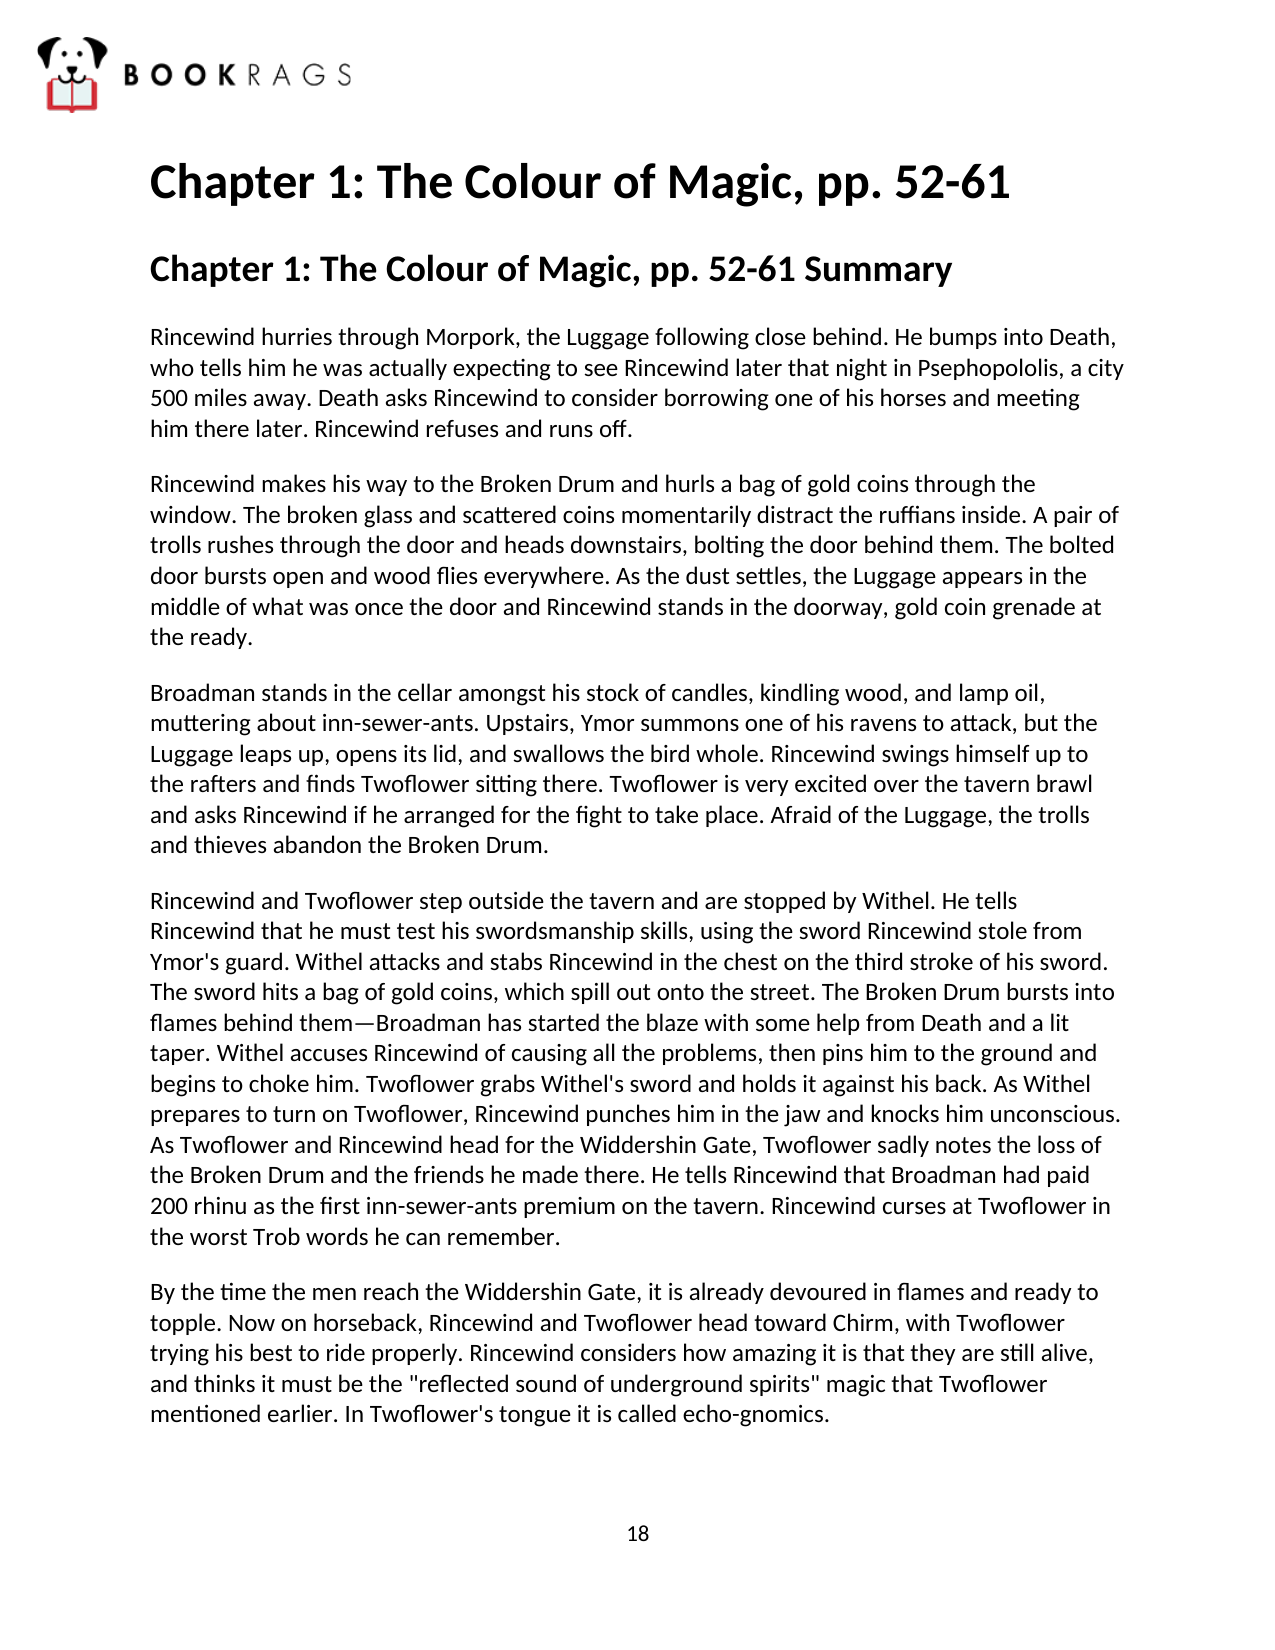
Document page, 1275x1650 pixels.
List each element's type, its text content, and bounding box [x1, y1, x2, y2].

picture [37, 37, 351, 113]
text By the time the men reach the Widdershin Gate, it is already devoured in flames and ready to topple. Now on horseback, Rincewind and Twoflower head toward Chirm, with Twoflower trying his best to ride properly. Rincewind considers how amazing it is that they are still alive, and thinks it must be the "reflected sound of underground spirits" magic that Twoflower mentioned earlier. In Twoflower's tongue it is called echo-gnomics. [150, 1276, 1125, 1429]
text Rincewind and Twoflower step outside the tavern and are stopped by Withel. He tells Rincewind that he must test his swordsmanship skills, using the sword Rincewind stole from Ymor's guard. Withel attacks and stabs Rincewind in the chest on the third stroke of his sword. The sword hits a bag of gold coins, which spill out onto the street. The Broken Drum bursts into flames behind them—Broadman has started the blaze with some help from Death and a lit taper. Withel accuses Rincewind of causing all the problems, then pins him to the ground and begins to choke him. Twoflower grabs Withel's sword and holds it against his back. As Withel prepares to turn on Twoflower, Rincewind punches him in the jaw and knocks him unconscious. As Twoflower and Rincewind head for the Widdershin Gate, Twoflower sadly notes the loss of the Broken Drum and the friends he made there. He tells Rincewind that Broadman had paid 200 rhinu as the first inn-sewer-ants premium on the tavern. Rincewind curses at Twoflower in the worst Trob words he can remember. [150, 885, 1125, 1251]
text Rincewind makes his way to the Broken Drum and hurls a bag of gold coins through the window. The broken glass and scattered coins momentarily distract the ruffians inside. A pair of trolls rushes through the door and heads downstairs, bolting the door behind them. The bolted door bursts open and wood flies everywhere. As the dust settles, the Luggage appears in the middle of what was once the door and Rincewind stands in the doorway, gold coin grenade at the ready. [150, 469, 1125, 652]
text Chapter 1: The Colour of Magic, pp. 52-61 Summary [150, 244, 1125, 290]
text Broadman stands in the cellar amongst his stock of candles, kindling wood, and lamp oil, muttering about inn-sewer-ants. Upstairs, Ymor summons one of his ravens to attack, but the Luggage leaps up, opens its lid, and swallows the bird whole. Rincewind swings himself up to the rafters and finds Twoflower sitting there. Twoflower is very excited over the tavern brawl and asks Rincewind if he arranged for the fight to take place. Afraid of the Luggage, the trolls and thieves abandon the Broken Drum. [150, 677, 1125, 860]
text Chapter 1: The Colour of Magic, pp. 52-61 [150, 150, 1125, 211]
text Rincewind hurries through Morpork, the Luggage following close behind. He bumps into Death, who tells him he was actually expecting to see Rincewind later that night in Psephopololis, a city 500 miles away. Death asks Rincewind to consider borrowing one of his horses and meeting him there later. Rincewind refuses and runs off. [150, 322, 1125, 444]
